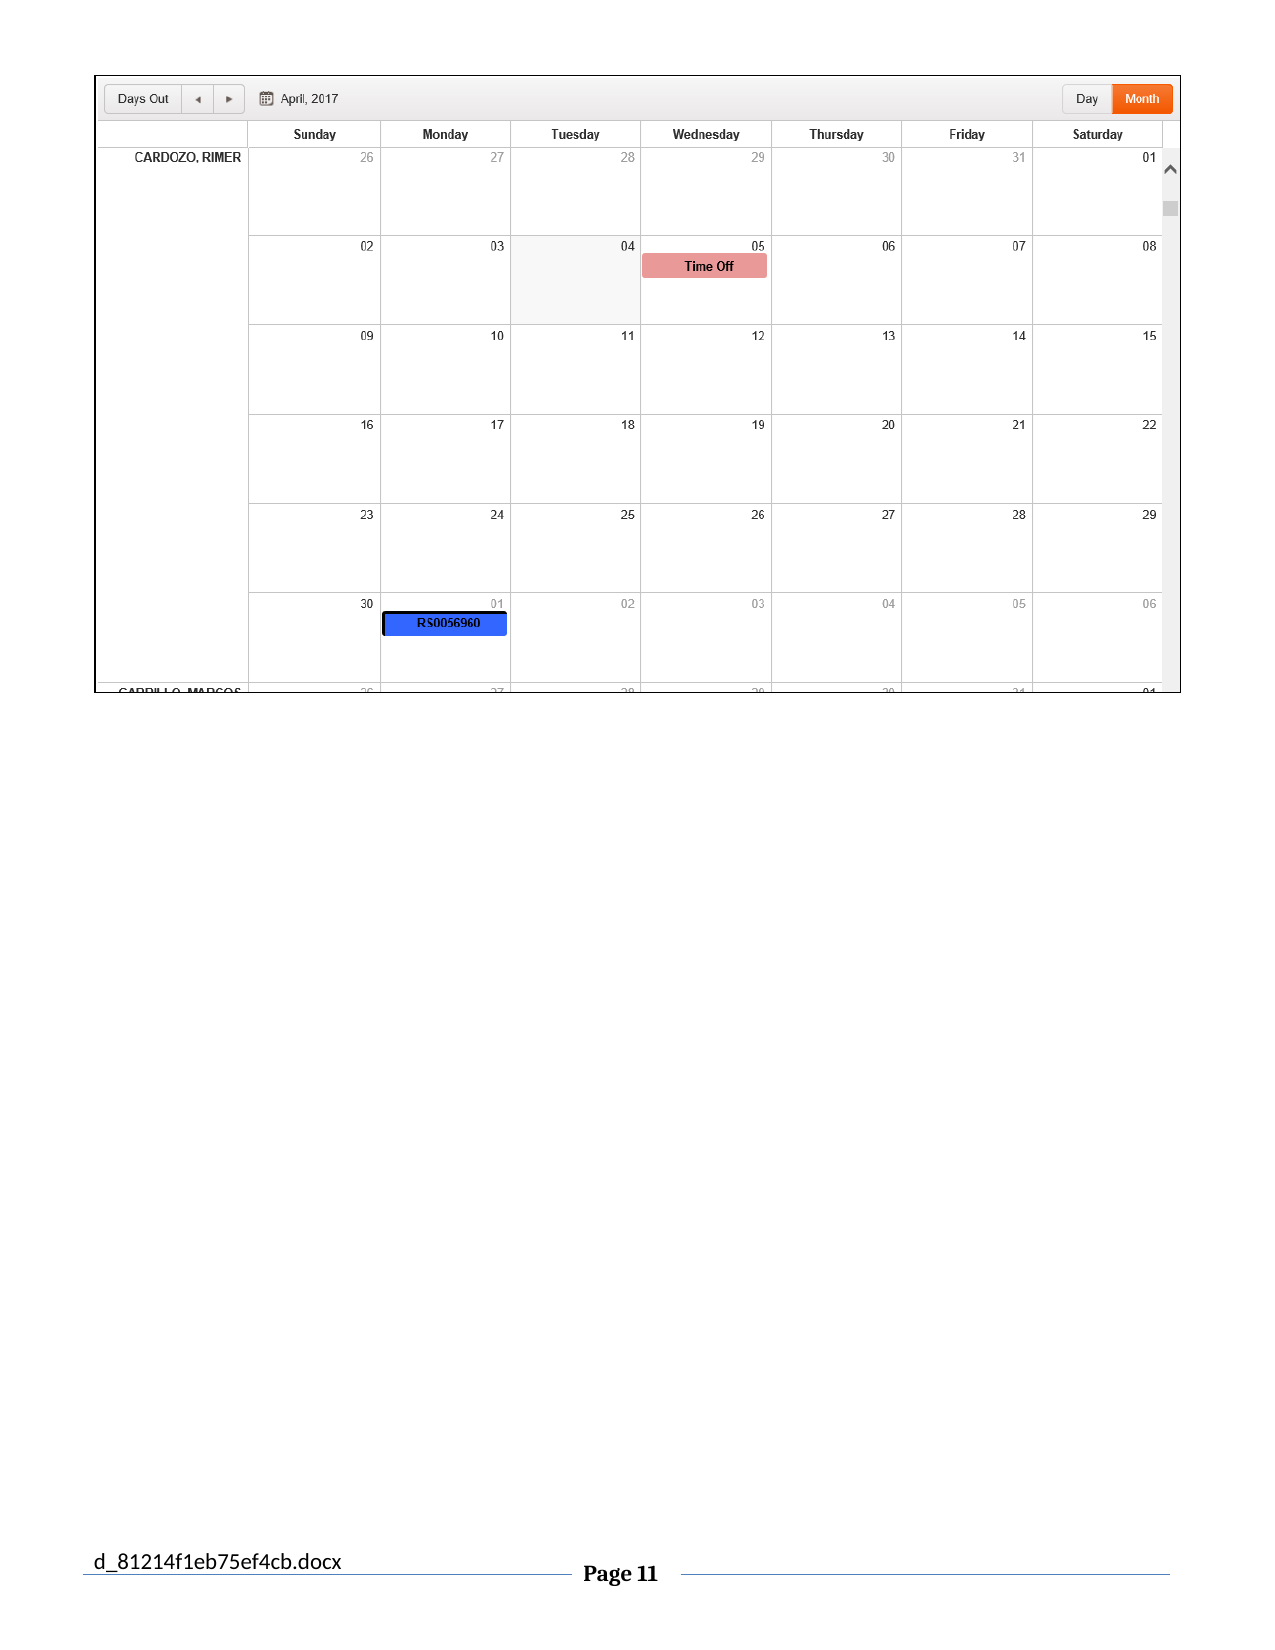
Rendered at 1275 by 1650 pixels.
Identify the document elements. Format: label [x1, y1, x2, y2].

picture [94, 75, 1181, 693]
